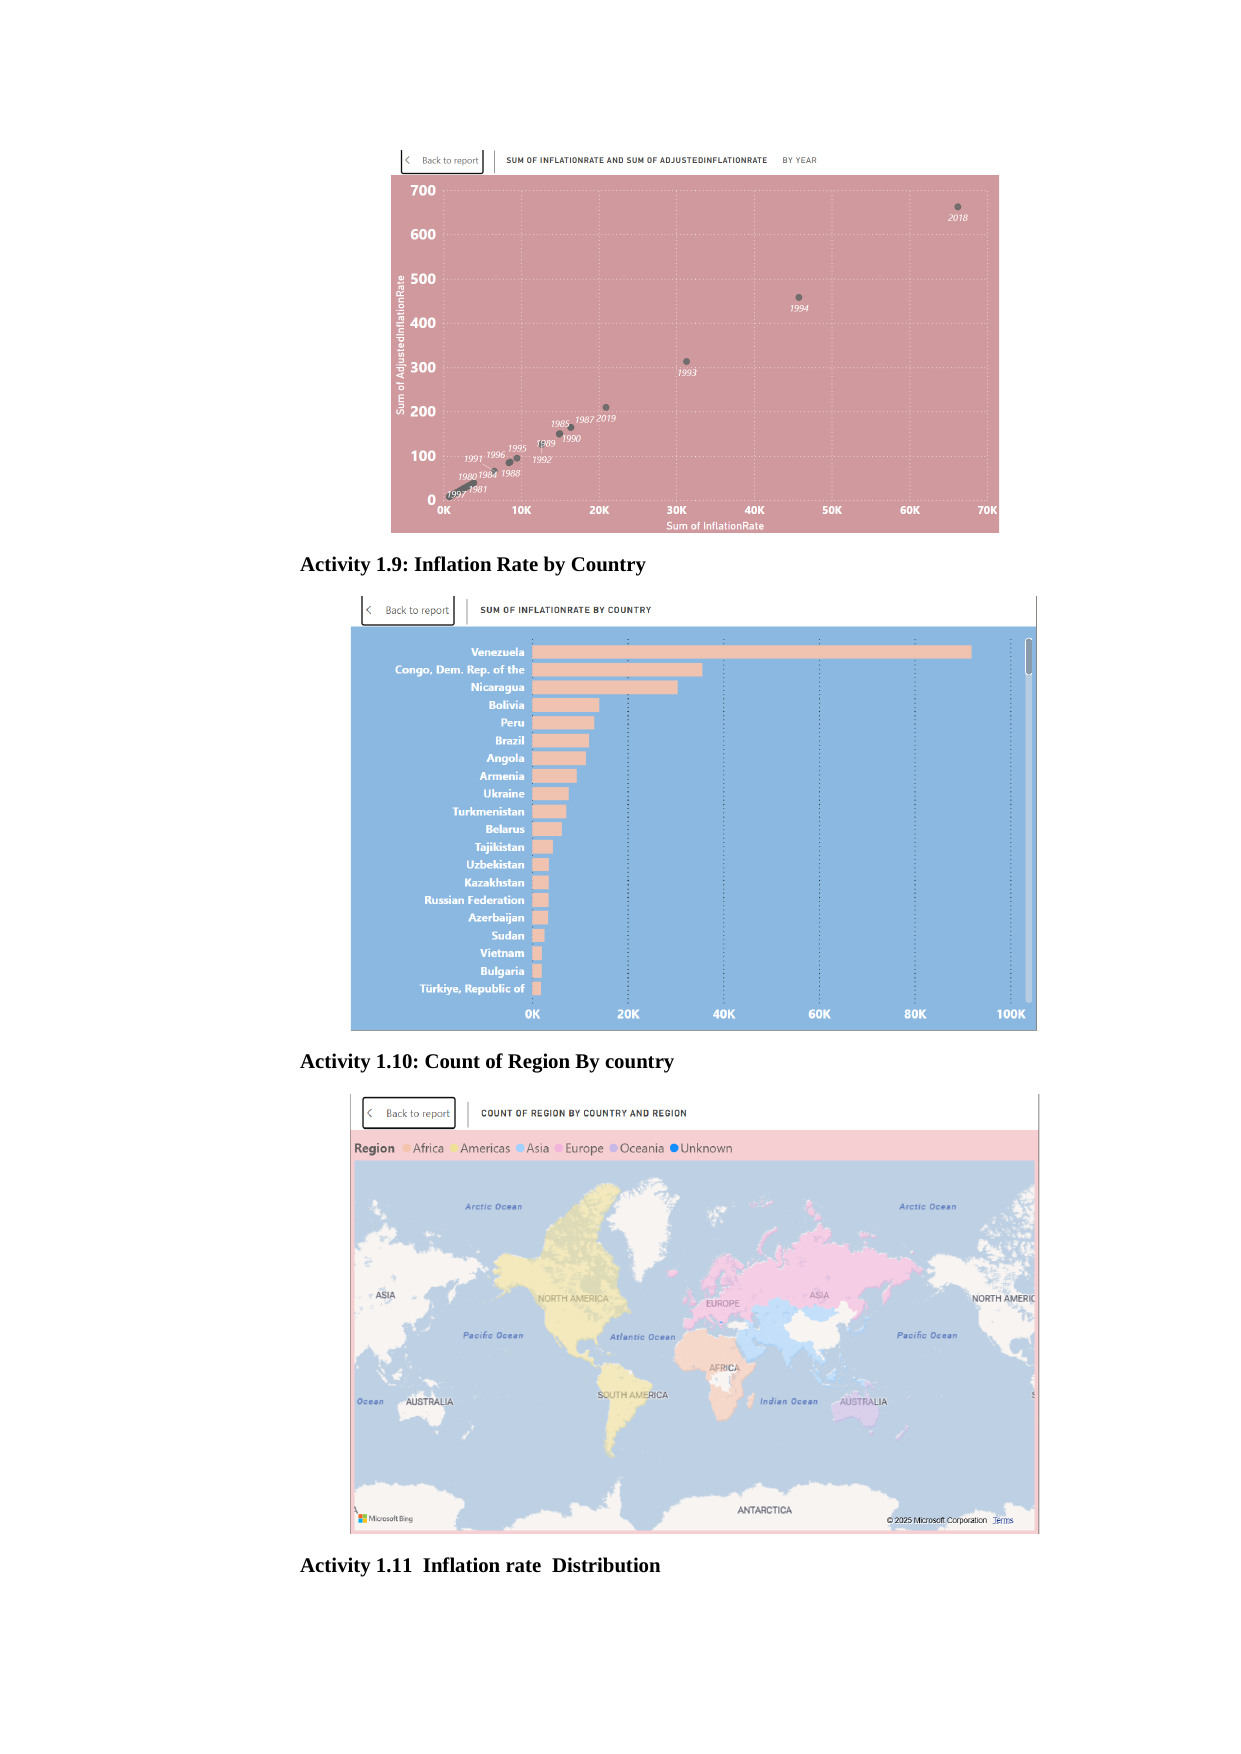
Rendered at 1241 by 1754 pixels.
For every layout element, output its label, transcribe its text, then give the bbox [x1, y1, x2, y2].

text Activity 1.11 Inflation rate Distribution [300, 1553, 1090, 1577]
text Activity 1.9: Inflation Rate by Country [225, 551, 1090, 576]
picture [391, 150, 1000, 533]
picture [350, 596, 1040, 1031]
text Activity 1.10: Count of Region By country [300, 1049, 1090, 1073]
picture [349, 1094, 1041, 1534]
